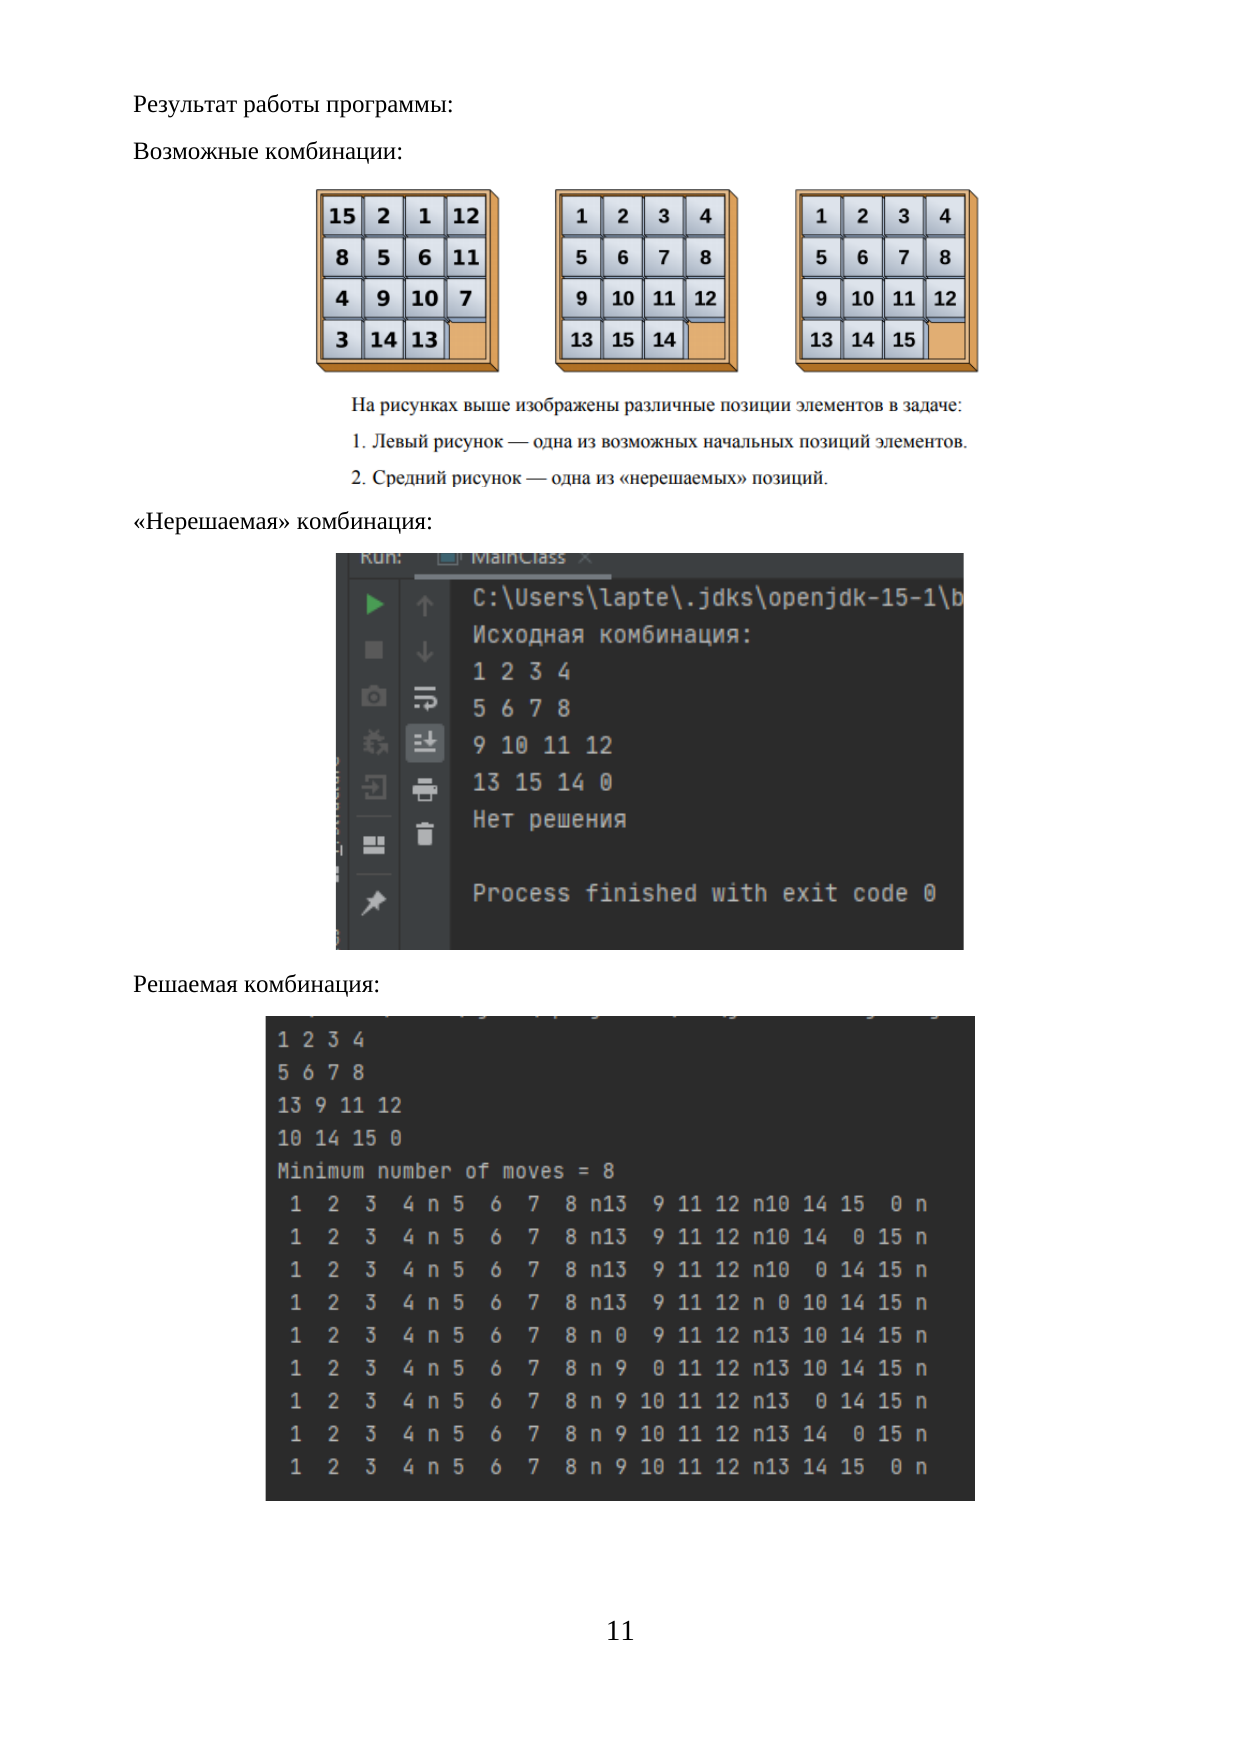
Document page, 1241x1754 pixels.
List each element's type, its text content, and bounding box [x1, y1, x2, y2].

picture [335, 553, 964, 950]
text «Нерешаемая» комбинация: [74, 506, 1167, 534]
text Результат работы программы: [74, 89, 1167, 117]
text Возможные комбинации: [74, 136, 1167, 165]
picture [313, 184, 987, 487]
picture [265, 1016, 975, 1501]
text Решаемая комбинация: [74, 969, 1167, 997]
